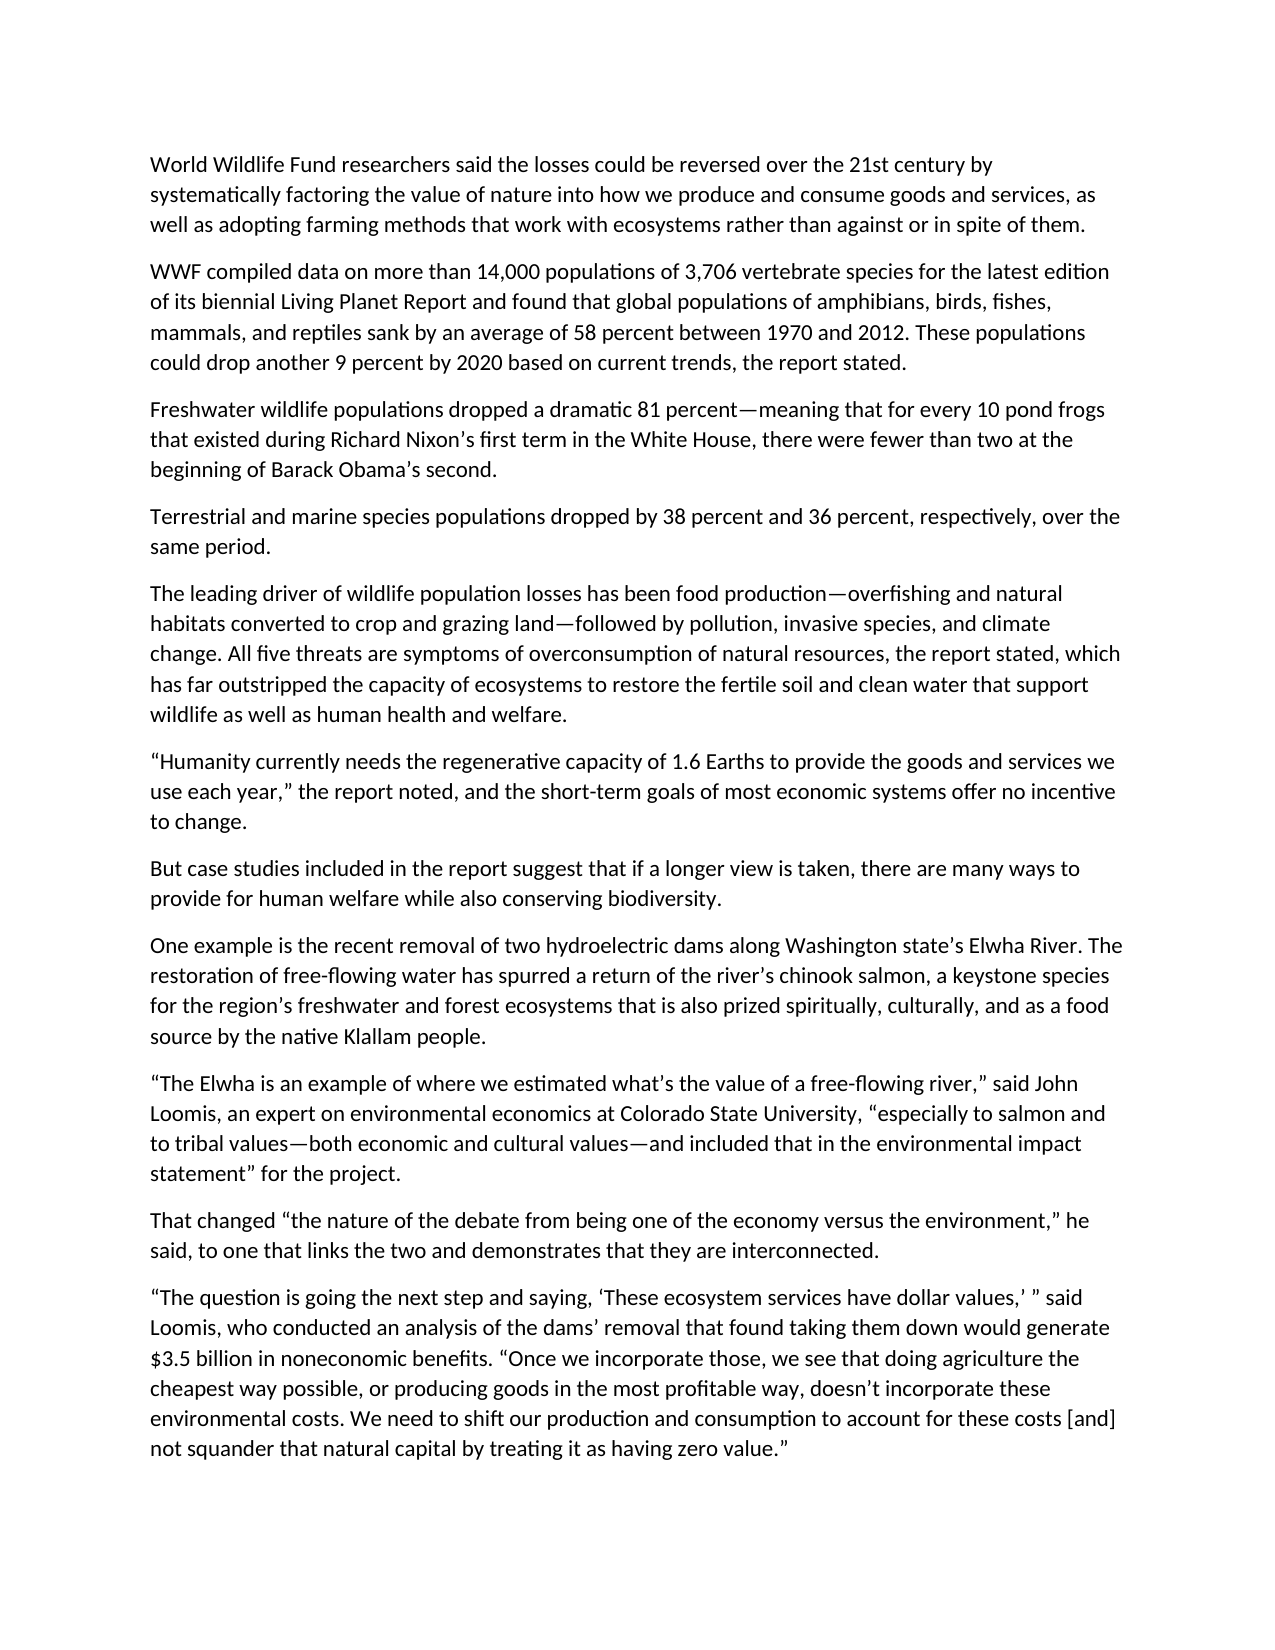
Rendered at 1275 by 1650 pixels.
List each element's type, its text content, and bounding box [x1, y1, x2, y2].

text The leading driver of wildlife population losses has been food production—overfishing and natural habitats converted to crop and grazing land—followed by pollution, invasive species, and climate change. All five threats are symptoms of overconsumption of natural resources, the report stated, which has far outstripped the capacity of ecosystems to restore the fertile soil and clean water that support wildlife as well as human health and welfare. [150, 579, 1125, 728]
text “The Elwha is an example of where we estimated what’s the value of a free-flowing river,” said John Loomis, an expert on environmental economics at Colorado State University, “especially to salmon and to tribal values—both economic and cultural values—and included that in the environmental impact statement” for the project. [150, 1069, 1125, 1187]
text One example is the recent removal of two hydroelectric dams along Washington state’s Elwha River. The restoration of free-flowing water has spurred a return of the river’s chinook salmon, a keystone species for the region’s freshwater and forest ecosystems that is also prized spiritually, culturally, and as a food source by the native Klallam people. [150, 931, 1125, 1050]
text Freshwater wildlife populations dropped a dramatic 81 percent—meaning that for every 10 pond frogs that existed during Richard Nixon’s first term in the White House, there were fewer than two at the beginning of Barack Obama’s second. [150, 395, 1125, 483]
text “Humanity currently needs the regenerative capacity of 1.6 Earths to provide the goods and services we use each year,” the report noted, and the short-term goals of most economic systems offer no incentive to change. [150, 747, 1125, 835]
text Terrestrial and marine species populations dropped by 38 percent and 36 percent, respectively, over the same period. [150, 502, 1125, 560]
text World Wildlife Fund researchers said the losses could be reversed over the 21st century by systematically factoring the value of nature into how we produce and consume goods and services, as well as adopting farming methods that work with ecosystems rather than against or in spite of them. [150, 150, 1125, 238]
text “The question is going the next step and saying, ‘These ecosystem services have dollar values,’ ” said Loomis, who conducted an analysis of the dams’ removal that found taking them down would generate $3.5 billion in noneconomic benefits. “Once we incorporate those, we see that doing agriculture the cheapest way possible, or producing goods in the most profitable way, doesn’t incorporate these environmental costs. We need to shift our production and consumption to account for these costs [and] not squander that natural capital by treating it as having zero value.” [150, 1283, 1125, 1462]
text WWF compiled data on more than 14,000 populations of 3,706 vertebrate species for the latest edition of its biennial Living Planet Report and found that global populations of amphibians, birds, fishes, mammals, and reptiles sank by an average of 58 percent between 1970 and 2012. These populations could drop another 9 percent by 2020 based on current trends, the report stated. [150, 257, 1125, 376]
text But case studies included in the report suggest that if a longer view is taken, there are many ways to provide for human welfare while also conserving biodiversity. [150, 854, 1125, 912]
text That changed “the nature of the debate from being one of the economy versus the environment,” he said, to one that links the two and demonstrates that they are interconnected. [150, 1206, 1125, 1264]
